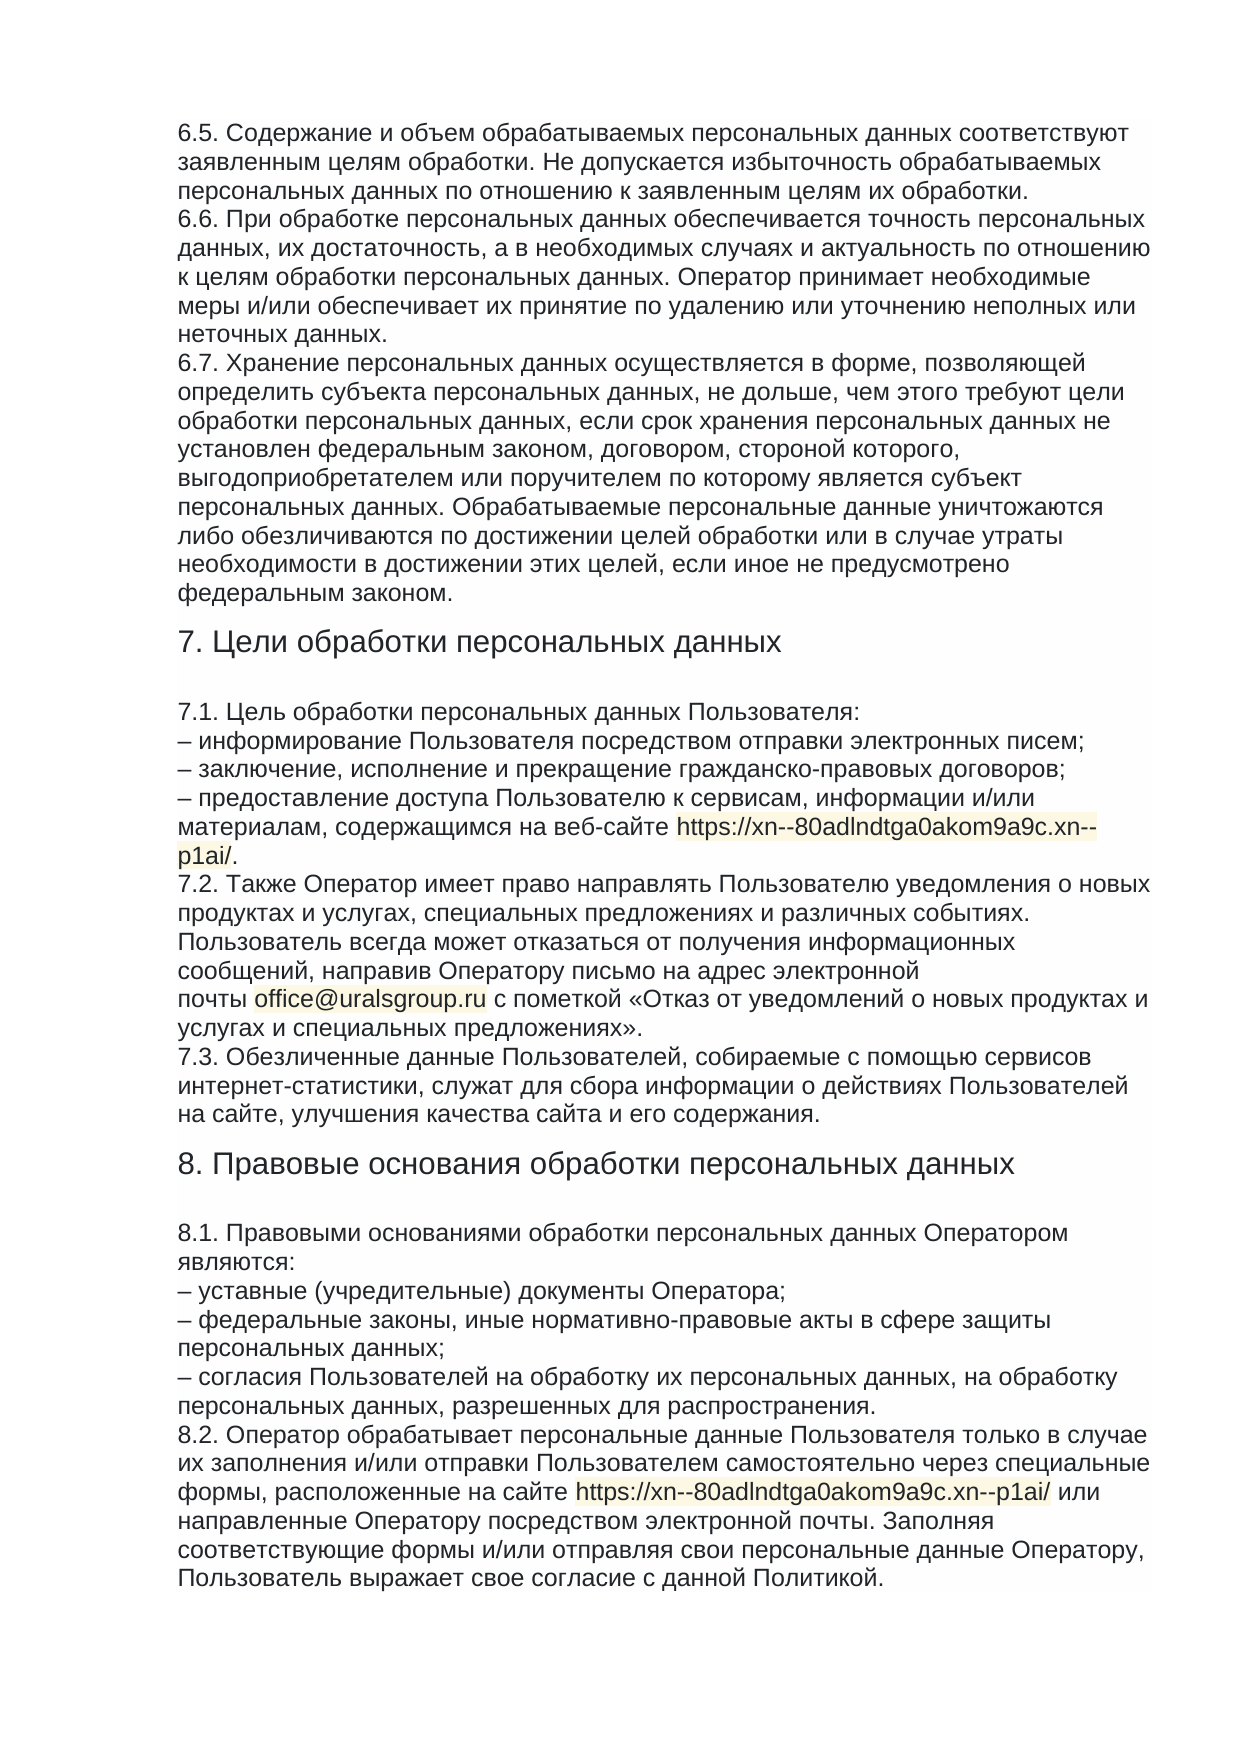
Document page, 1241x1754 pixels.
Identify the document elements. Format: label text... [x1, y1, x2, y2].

text 7.1. Цель обработки персональных данных Пользователя: [177, 697, 1152, 726]
text – уставные (учредительные) документы Оператора; [177, 1276, 1152, 1304]
text – согласия Пользователей на обработку их персональных данных, на обработку персональных данных, разрешенных для распространения. [177, 1362, 1152, 1419]
text – заключение, исполнение и прекращение гражданско-правовых договоров; [177, 754, 1152, 783]
text 8.1. Правовыми основаниями обработки персональных данных Оператором являются: [177, 1218, 1152, 1276]
text 6.5. Содержание и объем обрабатываемых персональных данных соответствуют заявленным целям обработки. Не допускается избыточность обрабатываемых персональных данных по отношению к заявленным целям их обработки. [177, 118, 1152, 204]
text 7.3. Обезличенные данные Пользователей, собираемые с помощью сервисов интернет-статистики, служат для сбора информации о действиях Пользователей на сайте, улучшения качества сайта и его содержания. [177, 1042, 1152, 1128]
text – предоставление доступа Пользователю к сервисам, информации и/или материалам, содержащимся на веб-сайте https://xn--80adlndtga0akom9a9c.xn--p1ai/. [177, 783, 1152, 869]
text 6.7. Хранение персональных данных осуществляется в форме, позволяющей определить субъекта персональных данных, не дольше, чем этого требуют цели обработки персональных данных, если срок хранения персональных данных не установлен федеральным законом, договором, стороной которого, выгодоприобретателем или поручителем по которому является субъект персональных данных. Обрабатываемые персональные данные уничтожаются либо обезличиваются по достижении целей обработки или в случае утраты необходимости в достижении этих целей, если иное не предусмотрено федеральным законом. [177, 348, 1152, 607]
text 7.2. Также Оператор имеет право направлять Пользователю уведомления о новых продуктах и услугах, специальных предложениях и различных событиях. Пользователь всегда может отказаться от получения информационных сообщений, направив Оператору письмо на адрес электронной почты office@uralsgroup.ru с пометкой «Отказ от уведомлений о новых продуктах и услугах и специальных предложениях». [177, 869, 1152, 1042]
text 7. Цели обработки персональных данных [177, 623, 1152, 659]
text 6.6. При обработке персональных данных обеспечивается точность персональных данных, их достаточность, а в необходимых случаях и актуальность по отношению к целям обработки персональных данных. Оператор принимает необходимые меры и/или обеспечивает их принятие по удалению или уточнению неполных или неточных данных. [177, 204, 1152, 348]
text – федеральные законы, иные нормативно-правовые акты в сфере защиты персональных данных; [177, 1304, 1152, 1362]
text – информирование Пользователя посредством отправки электронных писем; [177, 726, 1152, 754]
text 8.2. Оператор обрабатывает персональные данные Пользователя только в случае их заполнения и/или отправки Пользователем самостоятельно через специальные формы, расположенные на сайте https://xn--80adlndtga0akom9a9c.xn--p1ai/ или направленные Оператору посредством электронной почты. Заполняя соответствующие формы и/или отправляя свои персональные данные Оператору, Пользователь выражает свое согласие с данной Политикой. [177, 1419, 1152, 1592]
text 8. Правовые основания обработки персональных данных [177, 1145, 1152, 1181]
